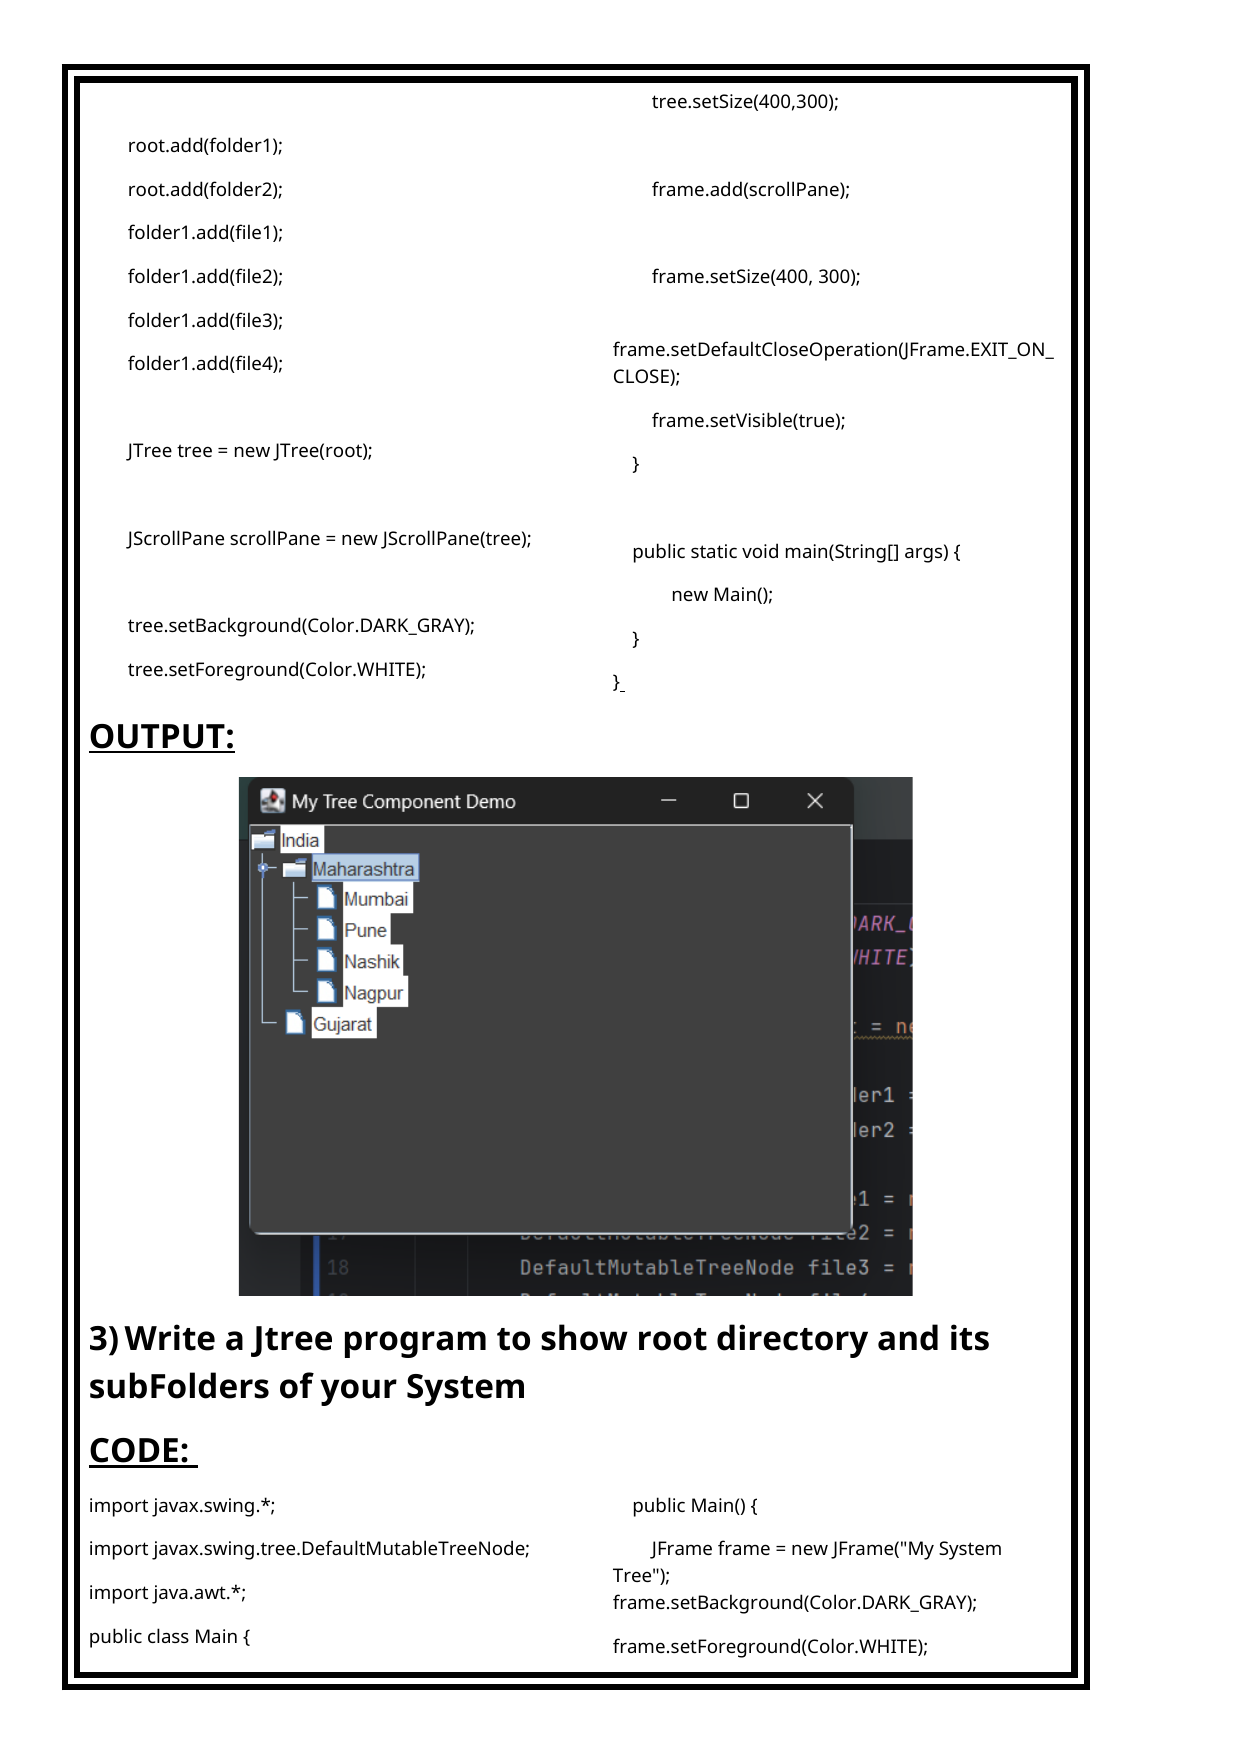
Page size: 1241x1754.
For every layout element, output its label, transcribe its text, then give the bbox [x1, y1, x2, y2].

text folder1.add(file4); [89, 351, 539, 376]
text frame.setDefaultCloseOperation(JFrame.EXIT_ON_CLOSE); [613, 307, 1063, 389]
text frame.add(scrollPane); [613, 176, 1063, 201]
text public class Main { [89, 1623, 539, 1648]
text folder1.add(file1); [89, 219, 539, 245]
text folder1.add(file3); [89, 307, 539, 332]
text frame.setForeground(Color.WHITE); [613, 1633, 1063, 1659]
text tree.setForeground(Color.WHITE); [89, 656, 539, 682]
text OUTPUT: [89, 712, 1063, 758]
text import java.awt.*; [89, 1579, 539, 1605]
text 3) Write a Jtree program to show root directory and its subFolders of your System [89, 1314, 1063, 1408]
text JScrollPane scrollPane = new JScrollPane(tree); [89, 525, 539, 551]
text CODE: [89, 1427, 1063, 1473]
text JFrame frame = new JFrame("My System Tree"); frame.setBackground(Color.DARK_GRAY); [613, 1536, 1063, 1615]
text public Main() { [613, 1492, 1063, 1518]
text frame.setVisible(true); [613, 407, 1063, 432]
text tree.setBackground(Color.DARK_GRAY); [89, 612, 539, 638]
text public static void main(String[] args) { [613, 538, 1063, 563]
text folder1.add(file2); [89, 263, 539, 289]
text frame.setSize(400, 300); [613, 263, 1063, 289]
text } [613, 451, 1063, 476]
text root.add(folder1); [89, 132, 539, 158]
picture [238, 777, 913, 1296]
text import javax.swing.tree.DefaultMutableTreeNode; [89, 1536, 539, 1561]
text JTree tree = new JTree(root); [89, 438, 539, 463]
text import javax.swing.*; [89, 1492, 539, 1518]
text } [613, 669, 1063, 694]
text new Main(); [613, 582, 1063, 607]
text tree.setSize(400,300); [613, 89, 1063, 114]
text root.add(folder2); [89, 176, 539, 201]
text } [613, 625, 1063, 651]
